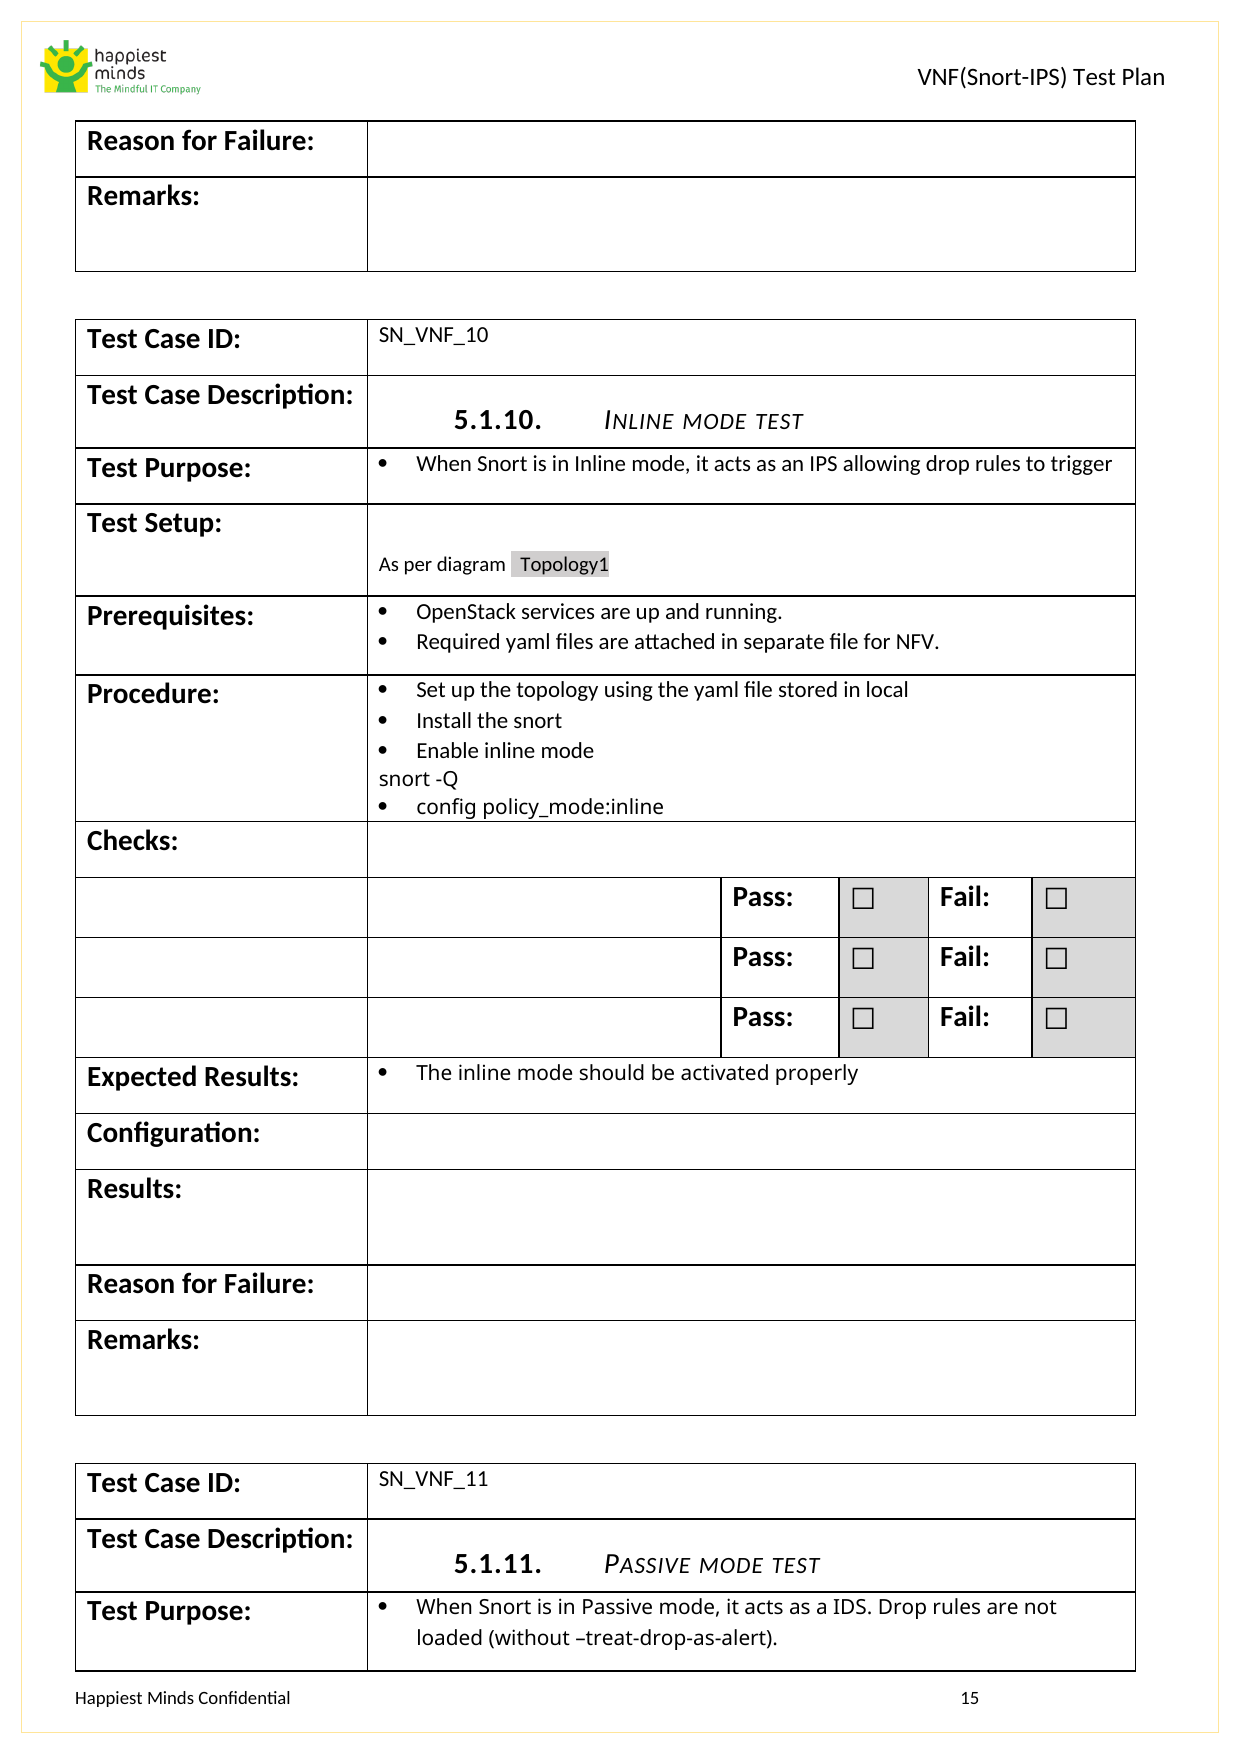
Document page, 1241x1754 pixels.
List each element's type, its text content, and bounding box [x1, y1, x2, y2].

table_cell [368, 178, 1135, 271]
table_cell [76, 878, 367, 937]
table_cell [368, 998, 720, 1057]
table_cell OpenStack services are up and running. Required yaml files are attached in separate file for NFV. [368, 597, 1135, 674]
picture [36, 30, 203, 105]
table_cell [368, 822, 1135, 877]
table_cell When Snort is in Inline mode, it acts as an IPS allowing drop rules to trigger [368, 449, 1135, 503]
table_cell [368, 1114, 1135, 1169]
table_cell When Snort is in Passive mode, it acts as a IDS. Drop rules are not loaded (without –treat-drop-as-alert). [368, 1593, 1135, 1670]
table_cell [368, 122, 1135, 176]
table_cell Test Case Description: [76, 1520, 367, 1591]
table_cell [368, 878, 720, 937]
table_cell Remarks: [76, 1321, 367, 1415]
table_cell [368, 1321, 1135, 1415]
table_cell Results: [76, 1170, 367, 1264]
table_cell [368, 1170, 1135, 1264]
table_cell [76, 998, 367, 1057]
table_cell [76, 938, 367, 997]
table_cell Checks: [76, 822, 367, 877]
table_cell Test Purpose: [76, 1593, 367, 1670]
table_cell Test Case Description: [76, 376, 367, 447]
table_cell Passive mode test [368, 1520, 1135, 1591]
table_cell Test Purpose: [76, 449, 367, 503]
table_cell Prerequisites: [76, 597, 367, 674]
table_cell Expected Results: [76, 1058, 367, 1113]
table_cell Fail: [929, 878, 1031, 937]
table_cell Pass: [722, 938, 838, 997]
table_header SN_VNF_10 [368, 320, 1135, 374]
table_cell Pass: [722, 998, 838, 1057]
table_cell Configuration: [76, 1114, 367, 1169]
table_cell [368, 1266, 1135, 1320]
table_cell Reason for Failure: [76, 122, 367, 176]
table_cell Fail: [929, 938, 1031, 997]
table_cell Remarks: [76, 178, 367, 271]
table_header Test Case ID: [76, 1464, 367, 1518]
table_header Test Case ID: [76, 320, 367, 374]
table_cell Procedure: [76, 676, 367, 821]
table_header SN_VNF_11 [368, 1464, 1135, 1518]
table_cell [368, 938, 720, 997]
table_cell Reason for Failure: [76, 1266, 367, 1320]
table_cell Test Setup: [76, 505, 367, 595]
table_cell As per diagram Topology1 [368, 505, 1135, 595]
table_cell Set up the topology using the yaml file stored in local Install the snort Enable inline mode snort -Q config policy_mode:inline [368, 676, 1135, 821]
table_cell Pass: [722, 878, 838, 937]
table_cell Inline mode test [368, 376, 1135, 447]
table_cell The inline mode should be activated properly [368, 1058, 1135, 1113]
table_cell Fail: [929, 998, 1031, 1057]
